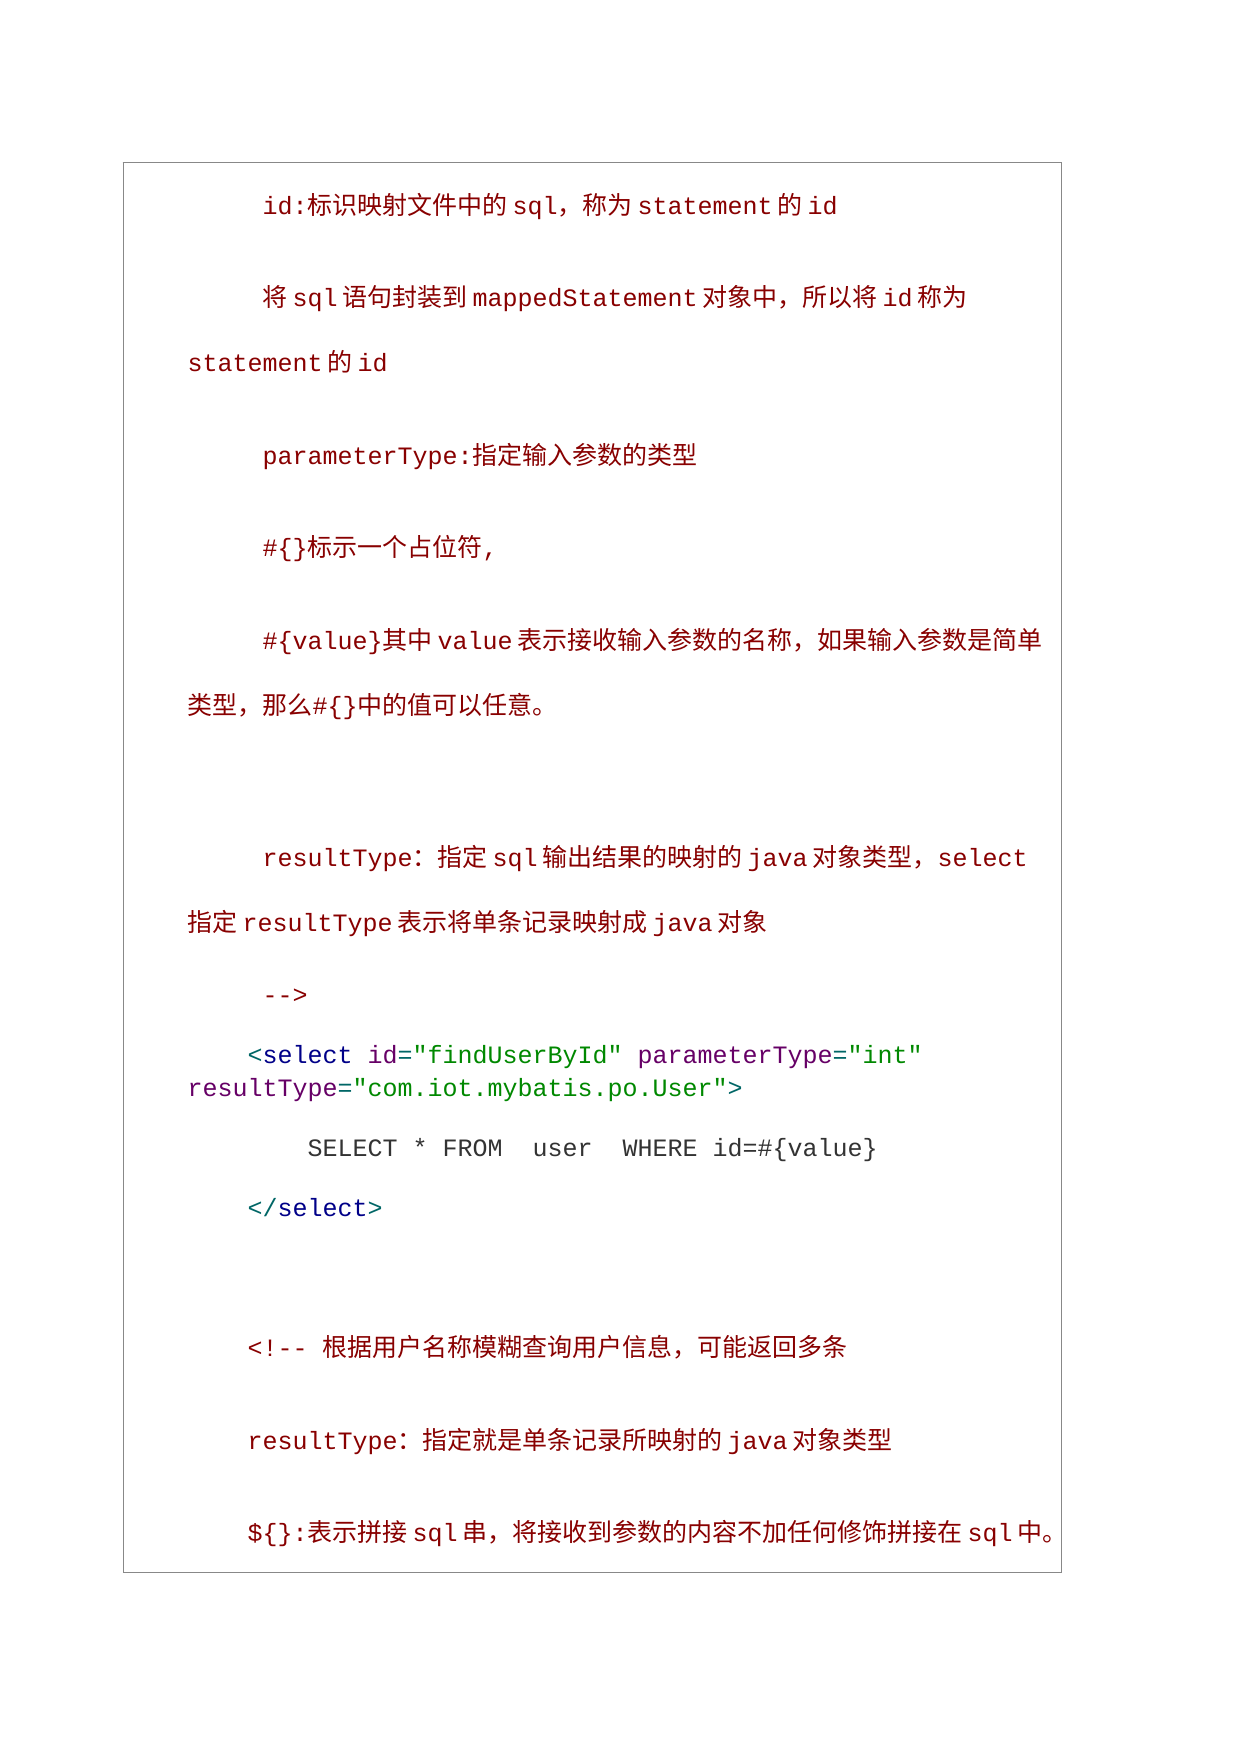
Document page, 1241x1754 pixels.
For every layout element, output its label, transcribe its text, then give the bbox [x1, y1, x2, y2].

text </select> [124, 1184, 1061, 1226]
text id:标识映射文件中的sql，称为statement的id [124, 163, 1061, 236]
text <!-- 根据用户名称模糊查询用户信息，可能返回多条 [124, 1304, 1061, 1378]
text <select id="findUserById" parameterType="int" resultType="com.iot.mybatis.po.User"> [124, 1032, 1061, 1106]
text 将sql语句封装到mappedStatement对象中，所以将id称为statement的id [124, 254, 1061, 393]
text resultType：指定sql输出结果的映射的java对象类型，select指定resultType表示将单条记录映射成java对象 [124, 814, 1061, 953]
text resultType：指定就是单条记录所映射的java对象类型 [124, 1397, 1061, 1471]
text #{value}其中value表示接收输入参数的名称，如果输入参数是简单类型，那么#{}中的值可以任意。 [124, 597, 1061, 736]
text ${}:表示拼接sql串，将接收到参数的内容不加任何修饰拼接在sql中。 [124, 1489, 1061, 1572]
text #{}标示一个占位符, [124, 504, 1061, 578]
text parameterType:指定输入参数的类型 [124, 412, 1061, 486]
text SELECT * FROM user WHERE id=#{value} [124, 1124, 1061, 1166]
text --> [124, 972, 1061, 1013]
